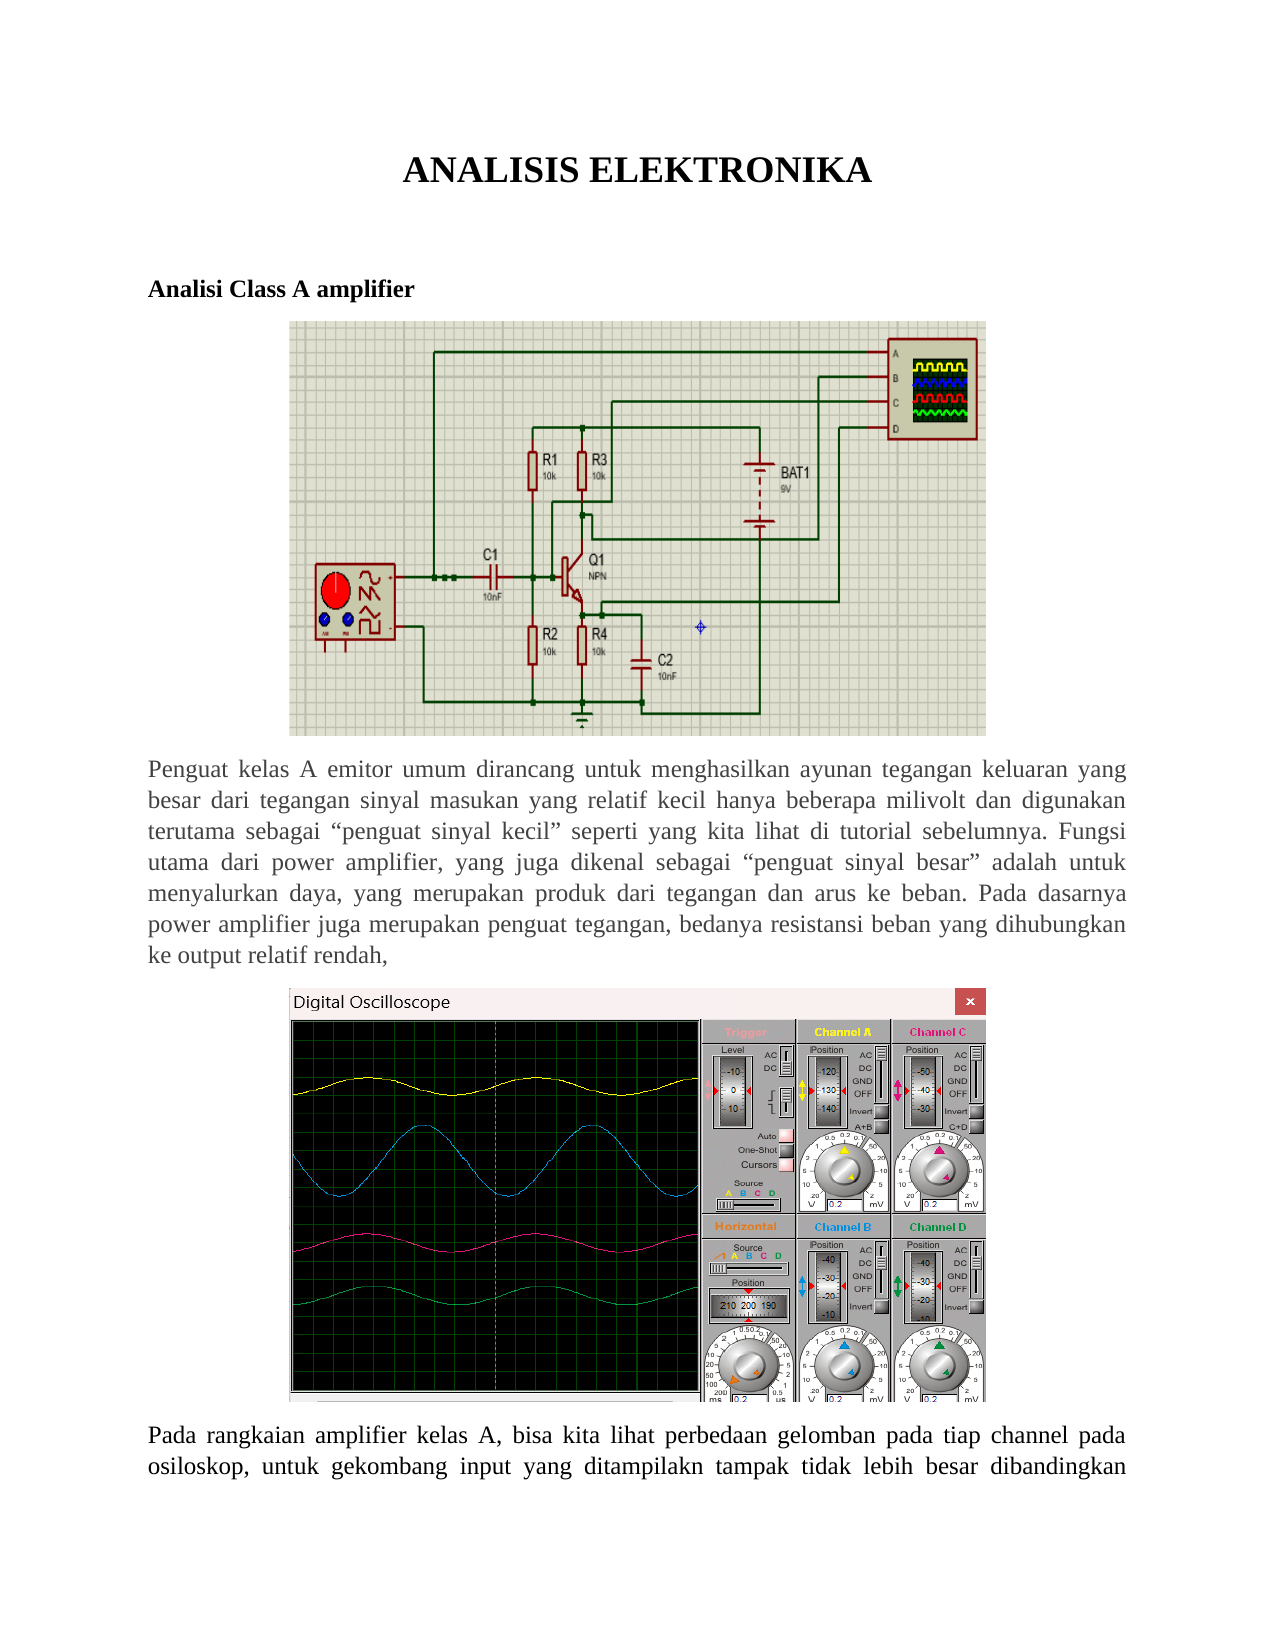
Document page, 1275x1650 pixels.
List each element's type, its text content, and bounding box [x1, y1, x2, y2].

text Analisi Class A amplifier [148, 274, 1127, 303]
picture [289, 988, 986, 1402]
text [148, 1420, 1127, 1480]
text ANALISIS ELEKTRONIKA [148, 148, 1127, 191]
picture [289, 321, 986, 736]
